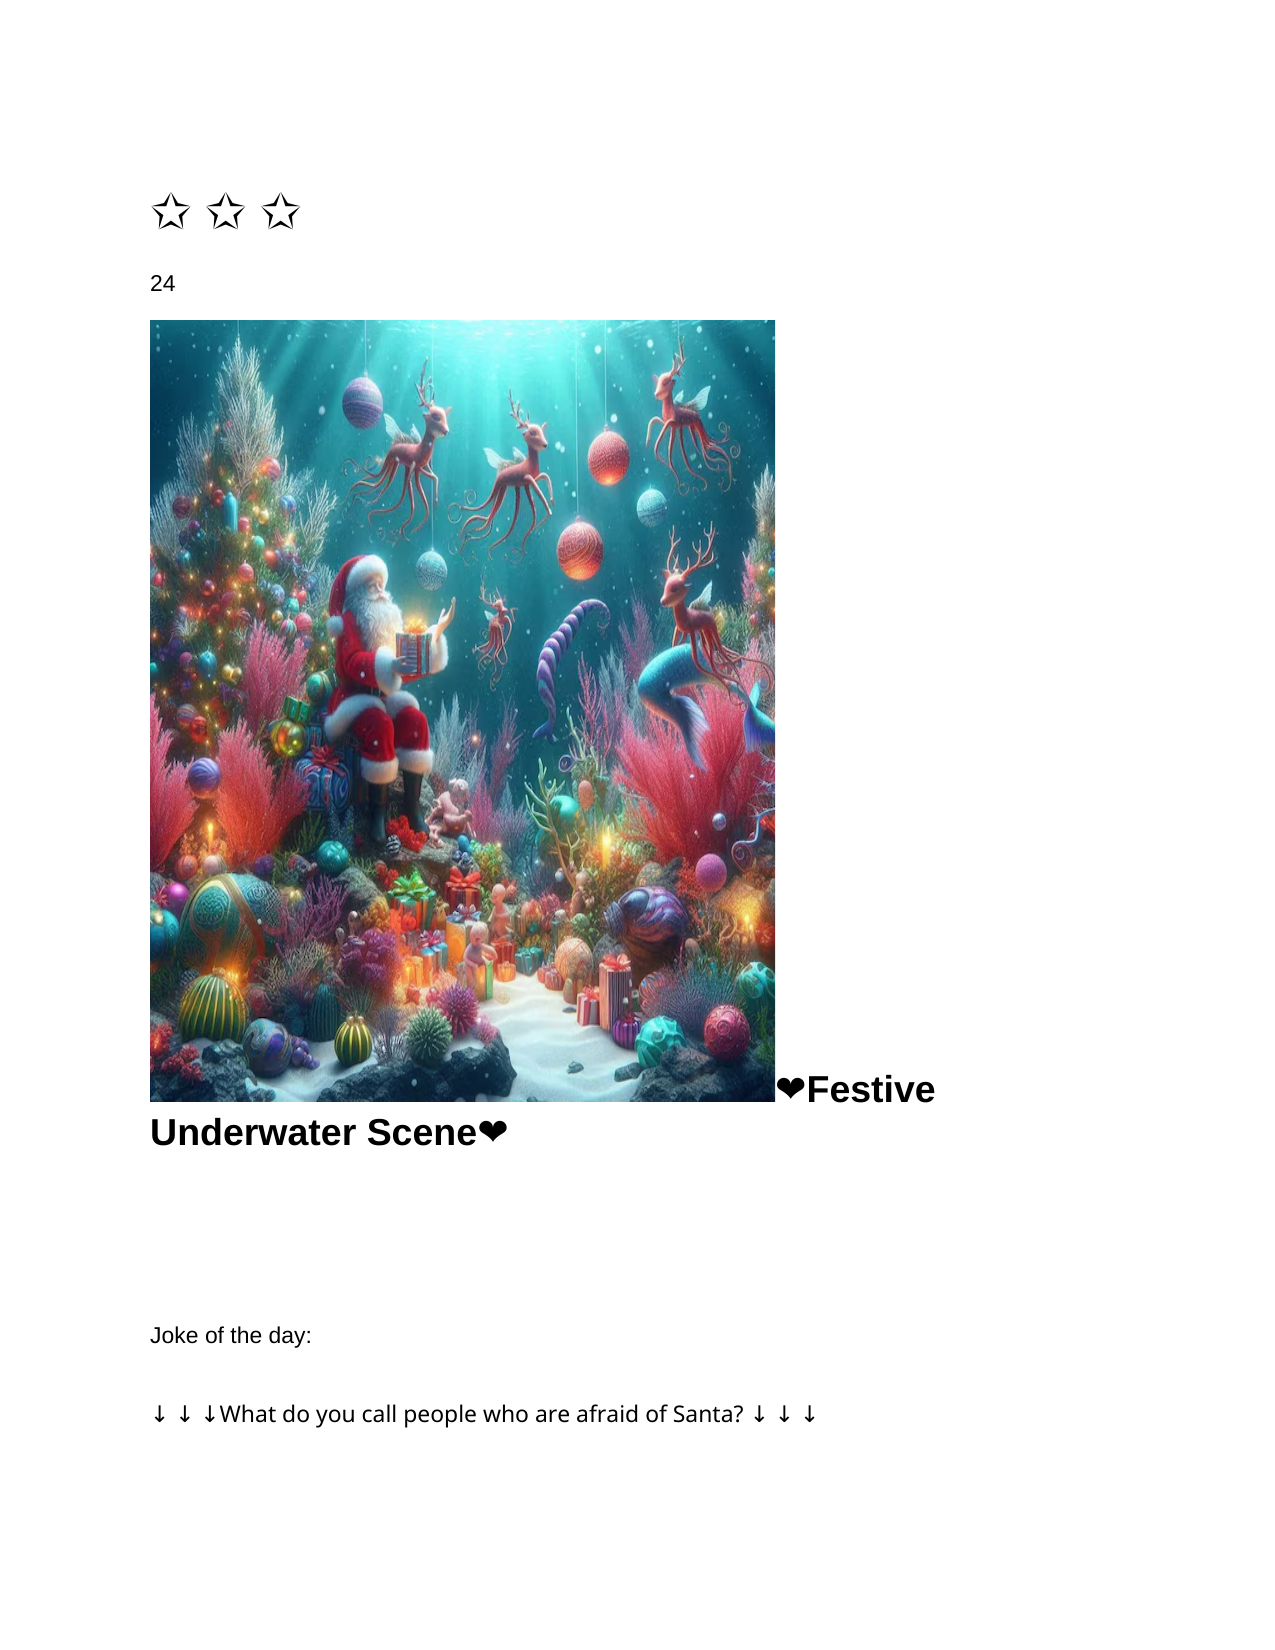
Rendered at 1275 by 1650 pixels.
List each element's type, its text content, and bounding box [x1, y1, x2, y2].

subtitle ✩ ✩ ✩ [150, 176, 1125, 244]
text ↓ ↓ ↓What do you call people who are afraid of Santa? ↓ ↓ ↓ [150, 1398, 1125, 1429]
text Joke of the day: [150, 1322, 1125, 1348]
picture [150, 320, 775, 1102]
text 24 [150, 269, 1125, 296]
